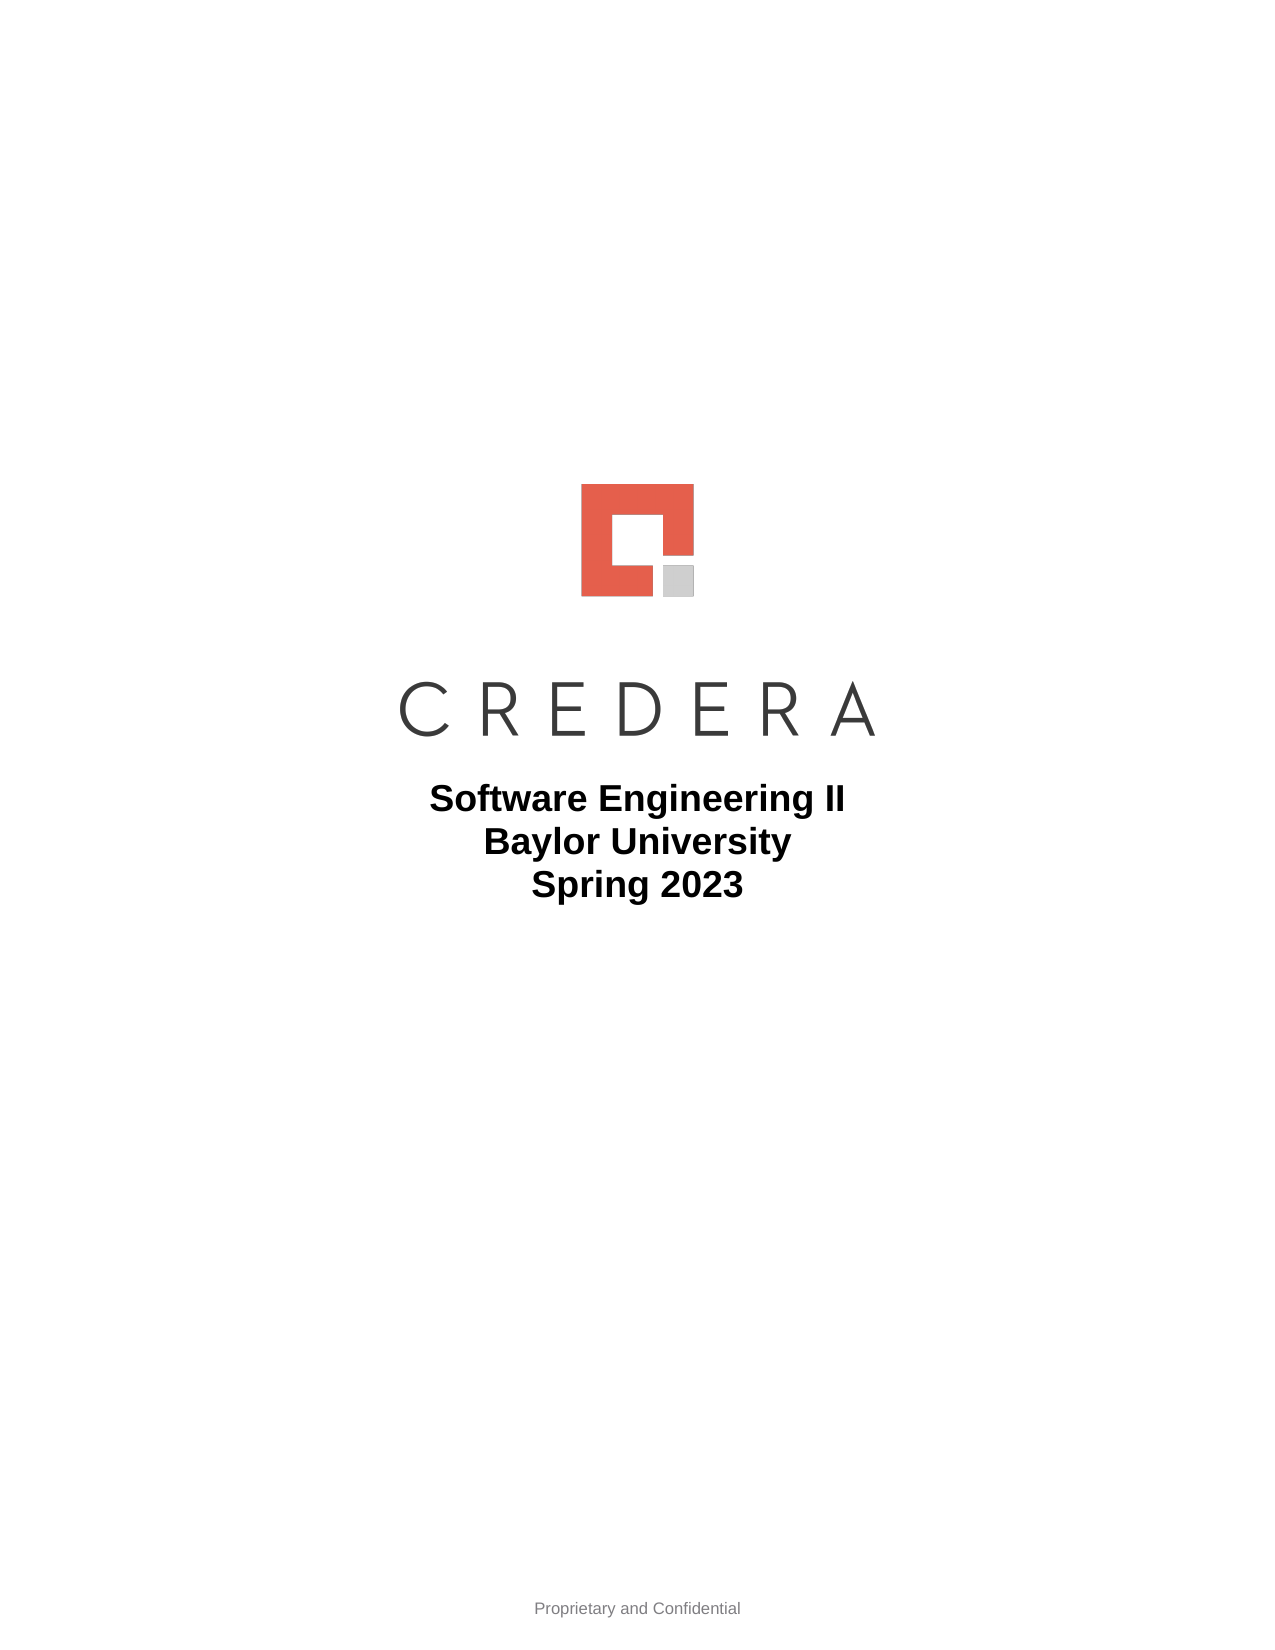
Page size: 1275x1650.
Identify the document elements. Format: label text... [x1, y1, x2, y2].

text Software Engineering II [118, 776, 1156, 819]
picture [383, 484, 892, 739]
text Baylor University [118, 819, 1156, 862]
text Spring 2023 [118, 862, 1156, 906]
